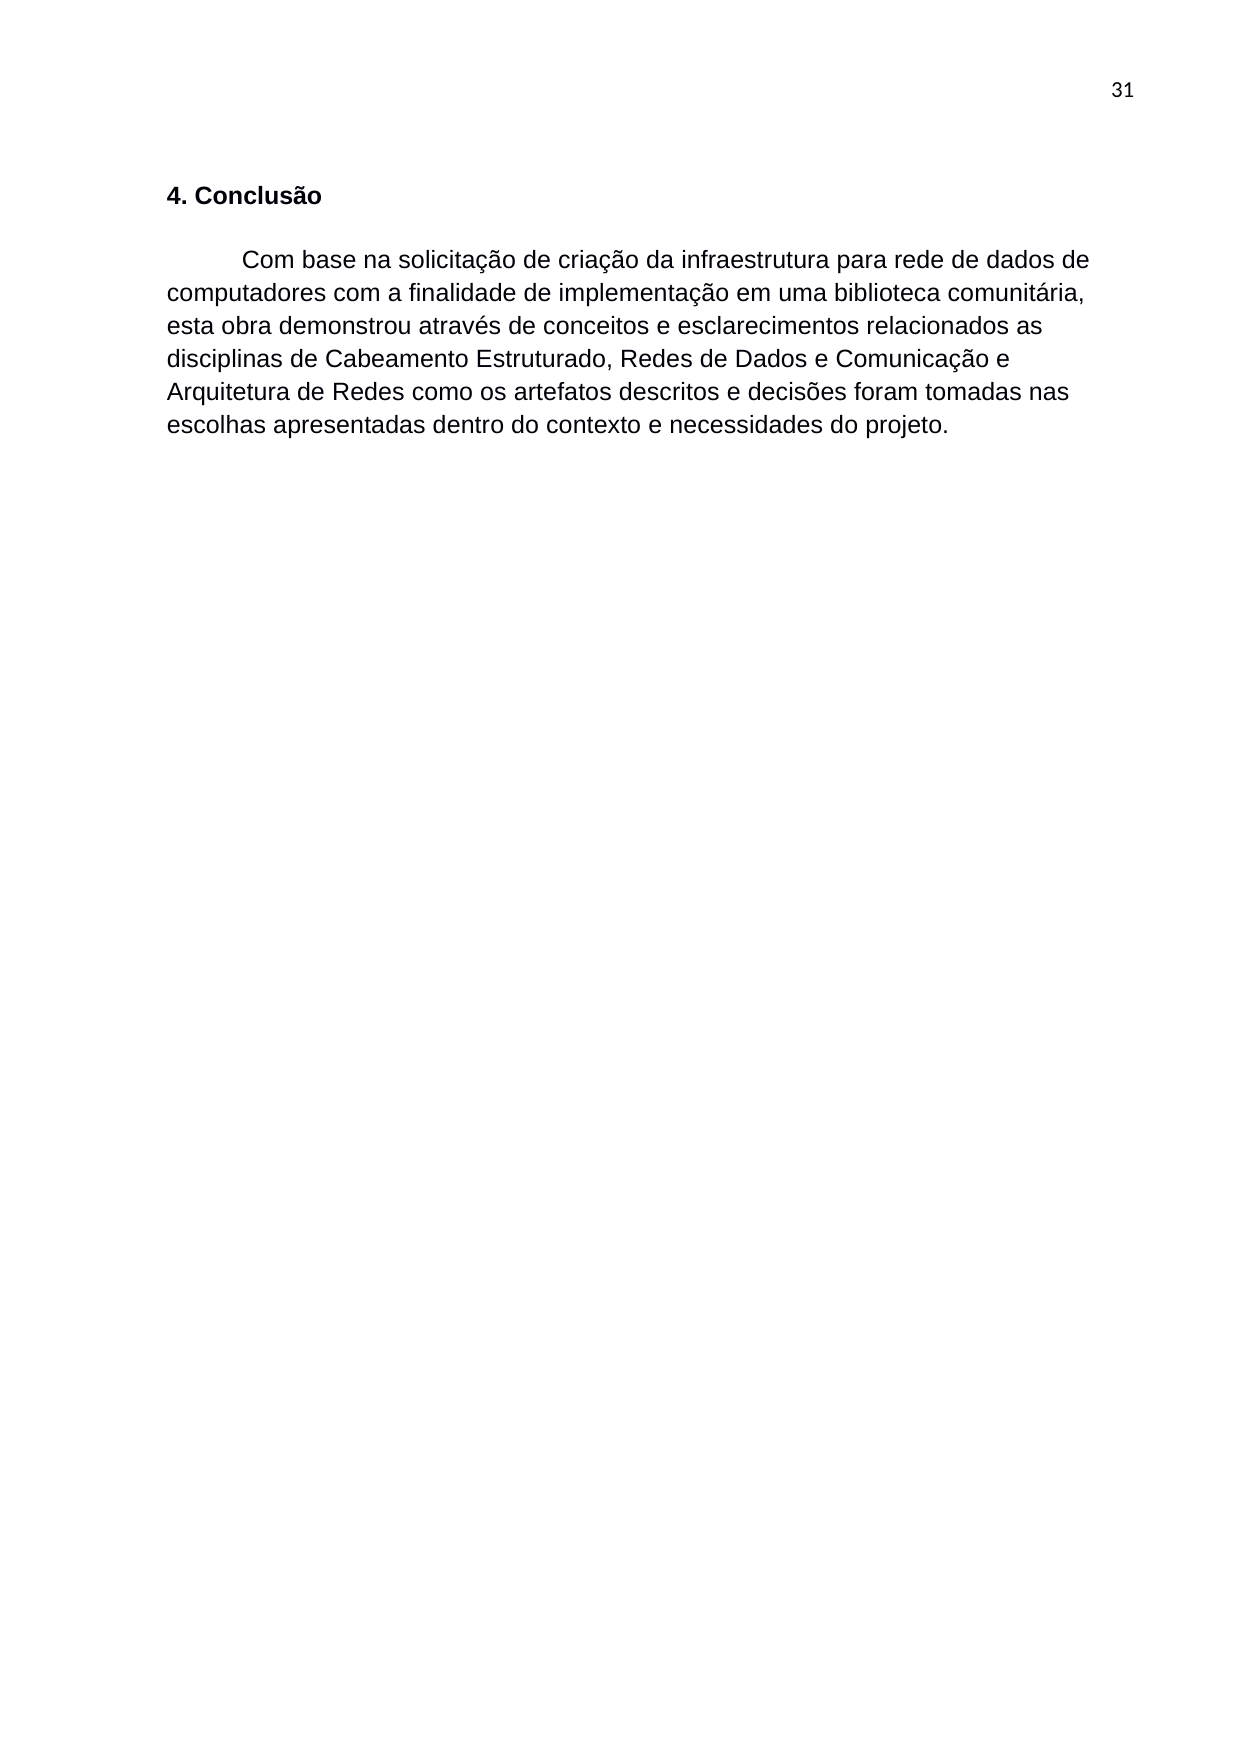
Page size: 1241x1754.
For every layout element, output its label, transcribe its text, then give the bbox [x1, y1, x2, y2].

text Com base na solicitação de criação da infraestrutura para rede de dados de computadores com a finalidade de implementação em uma biblioteca comunitária, esta obra demonstrou através de conceitos e esclarecimentos relacionados as disciplinas de Cabeamento Estruturado, Redes de Dados e Comunicação e Arquitetura de Redes como os artefatos descritos e decisões foram tomadas nas escolhas apresentadas dentro do contexto e necessidades do projeto. [167, 245, 1134, 438]
list 4. Conclusão [167, 181, 1134, 209]
